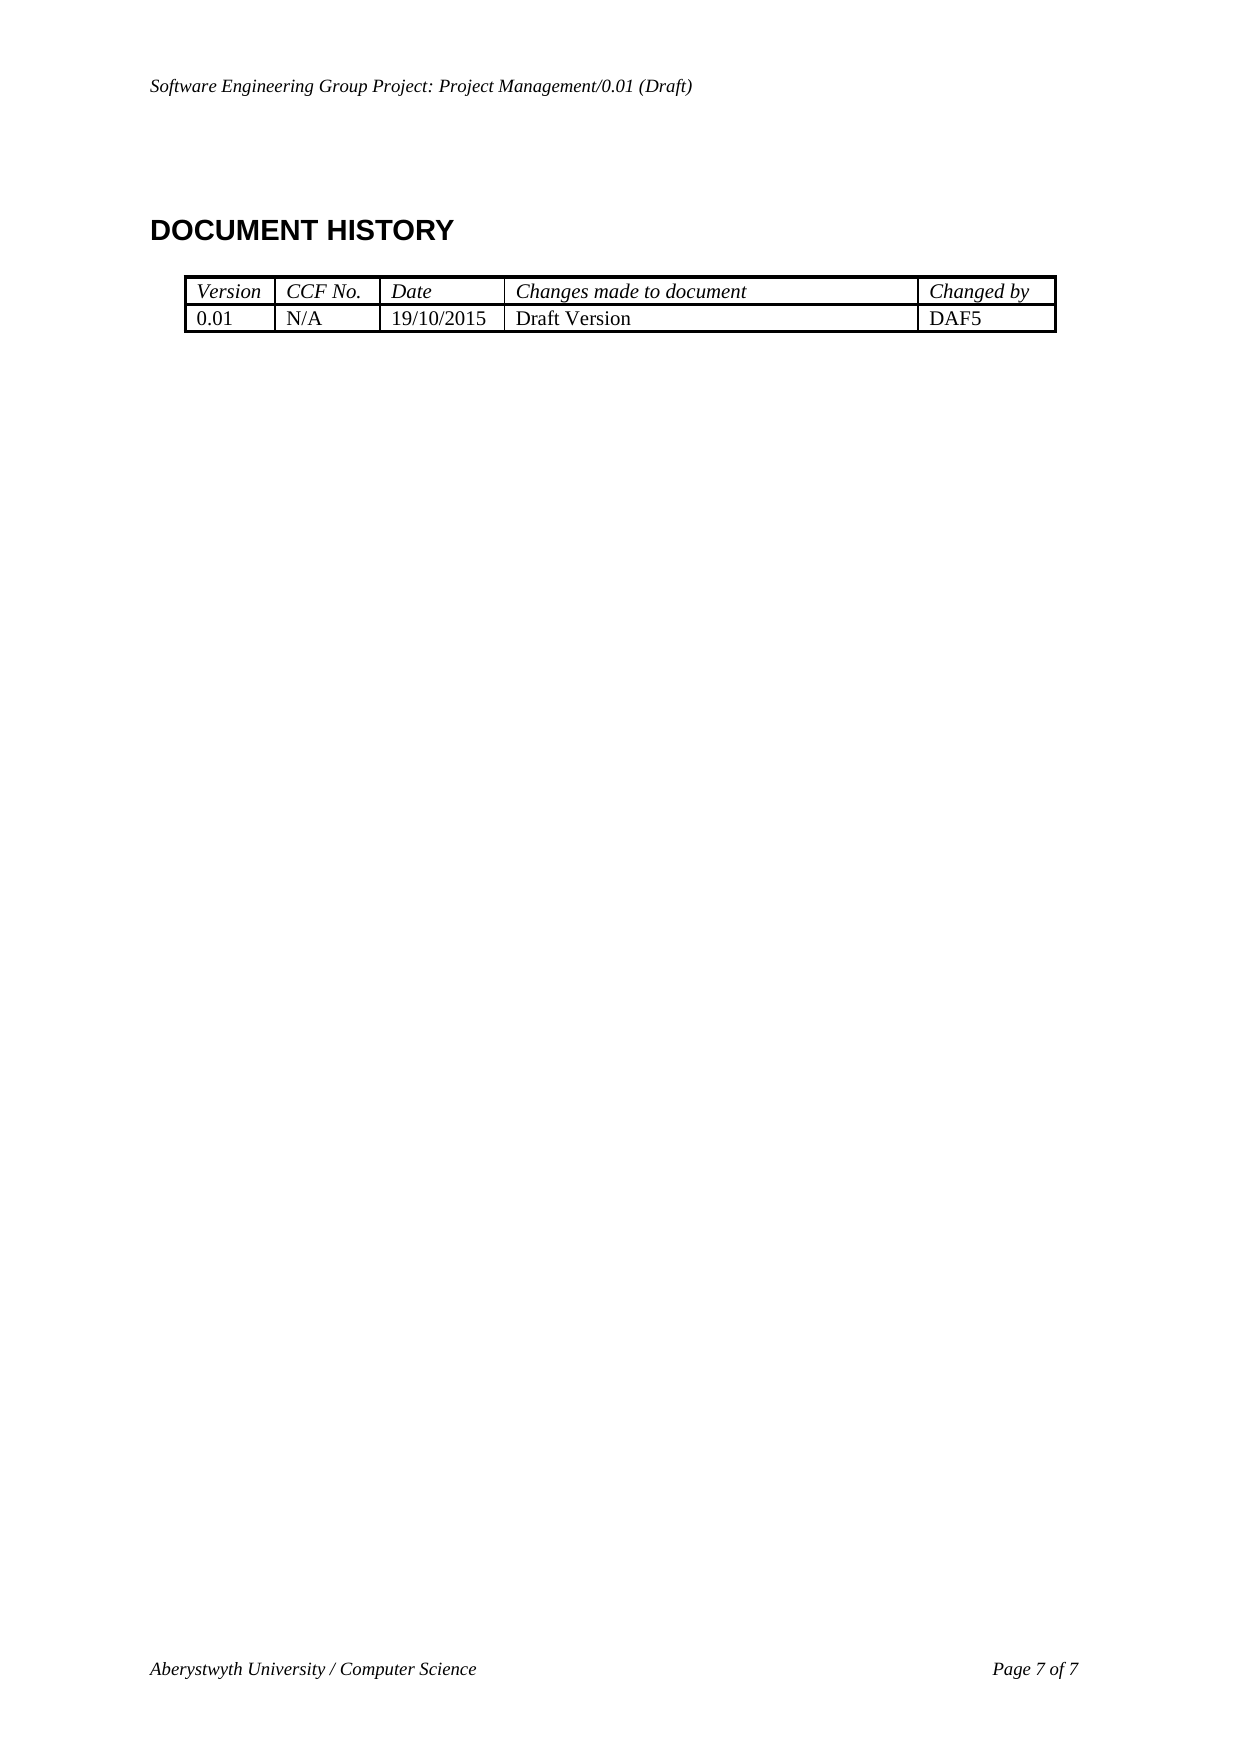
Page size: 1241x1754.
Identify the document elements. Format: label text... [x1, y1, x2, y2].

table_cell 0.01 [187, 306, 274, 330]
table_cell N/A [276, 306, 379, 330]
table_header Changed by [919, 279, 1054, 303]
table_header Date [381, 279, 504, 303]
table_cell 19/10/2015 [381, 306, 504, 330]
table_cell DAF5 [919, 306, 1054, 330]
table_header Changes made to document [505, 279, 917, 303]
table_cell Draft Version [505, 306, 917, 330]
table_header CCF No. [276, 279, 379, 303]
table_header Version [187, 279, 274, 303]
subtitle DOCUMENT HISTORY [150, 213, 1090, 246]
